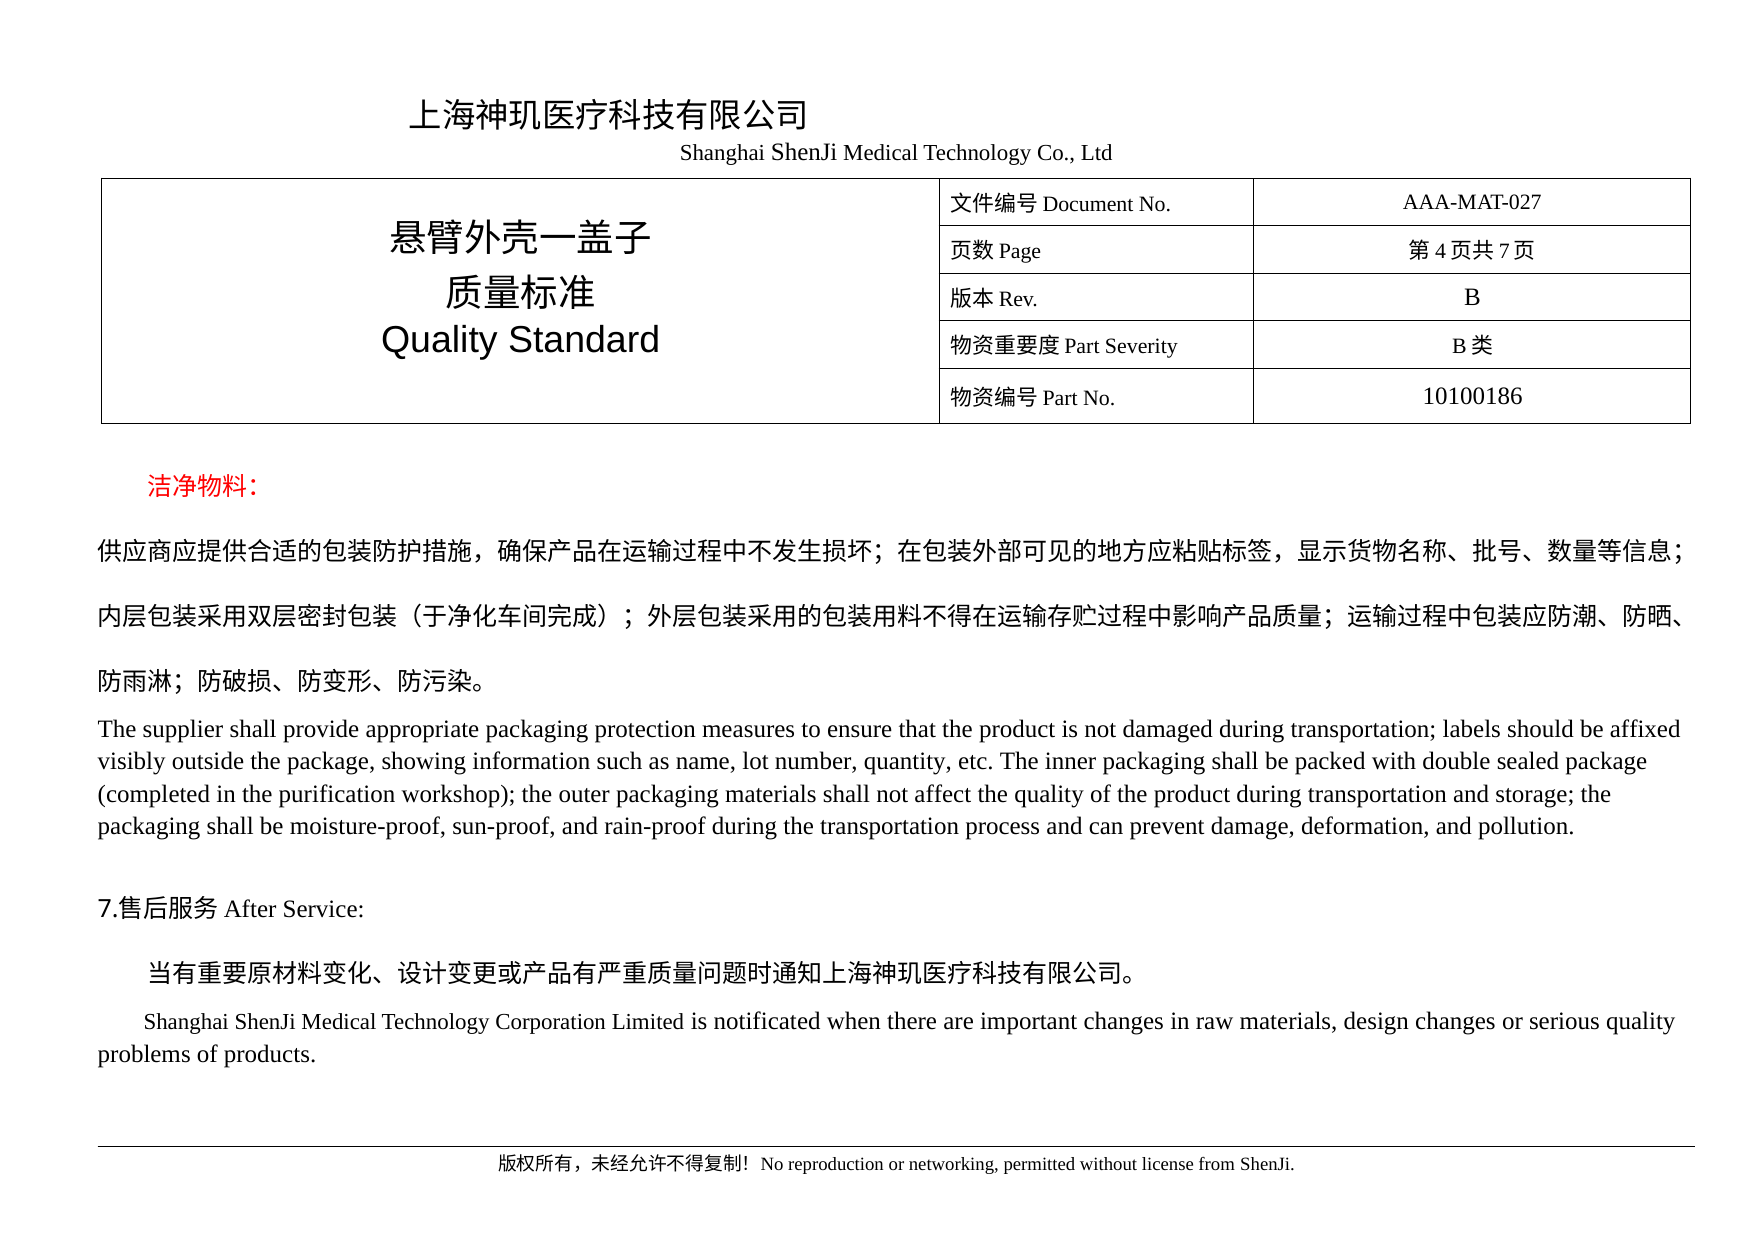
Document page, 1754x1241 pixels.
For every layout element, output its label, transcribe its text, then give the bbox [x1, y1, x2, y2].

text 供应商应提供合适的包装防护措施，确保产品在运输过程中不发生损坏；在包装外部可见的地方应粘贴标签，显示货物名称、批号、数量等信息；内层包装采用双层密封包装（于净化车间完成）；外层包装采用的包装用料不得在运输存贮过程中影响产品质量；运输过程中包装应防潮、防晒、防雨淋；防破损、防变形、防污染。 [97, 517, 1695, 712]
text The supplier shall provide appropriate packaging protection measures to ensure that the product is not damaged during transportation; labels should be affixed visibly outside the package, showing information such as name, lot number, quantity, etc. The inner packaging shall be packed with double sealed package (completed in the purification workshop); the outer packaging materials shall not affect the quality of the product during transportation and storage; the packaging shall be moisture-proof, sun-proof, and rain-proof during the transportation process and can prevent damage, deformation, and pollution. [97, 712, 1695, 842]
text 7.售后服务After Service: [97, 874, 1681, 939]
text Shanghai ShenJi Medical Technology Corporation Limited is notificated when there are important changes in raw materials, design changes or serious quality problems of products. [97, 1004, 1695, 1069]
text 洁净物料： [97, 452, 1695, 517]
text 当有重要原材料变化、设计变更或产品有严重质量问题时通知上海神玑医疗科技有限公司。 [97, 939, 1711, 1004]
